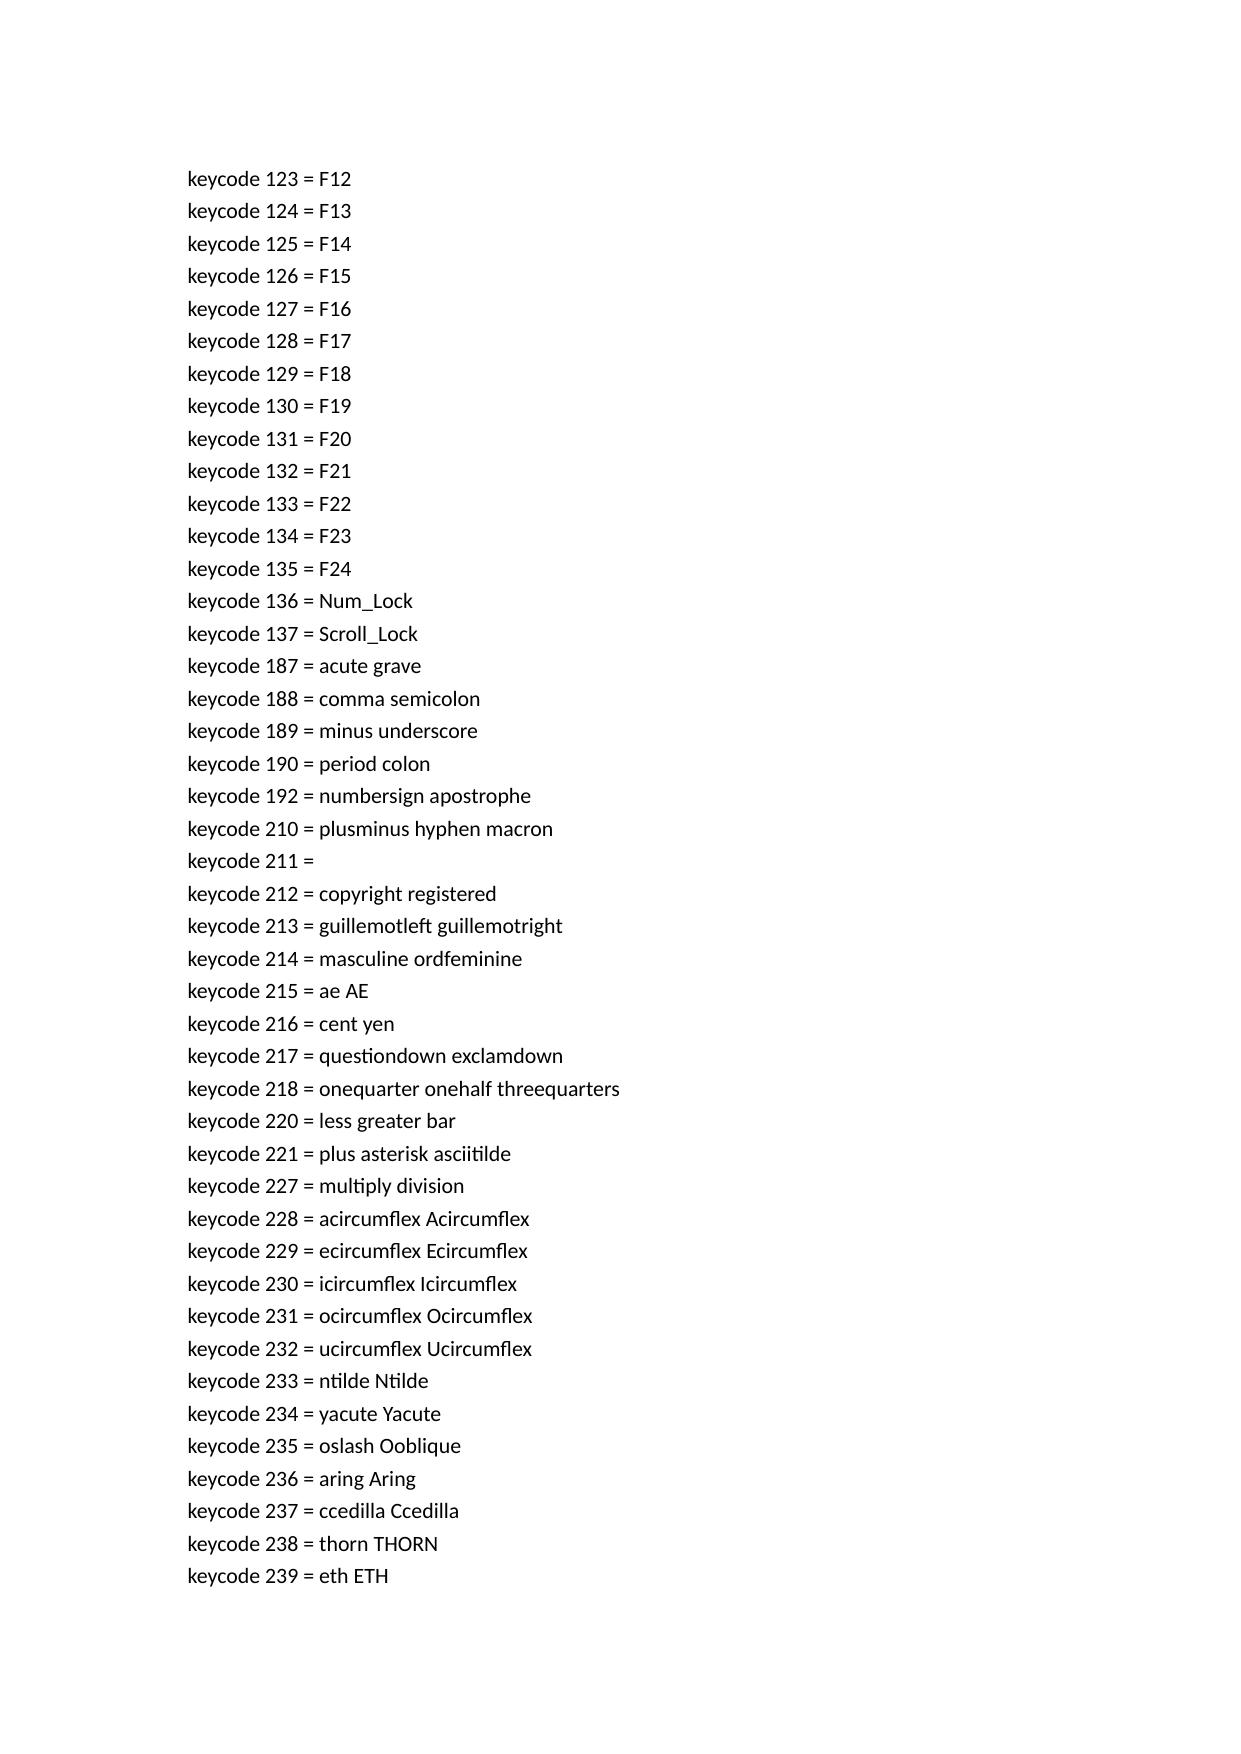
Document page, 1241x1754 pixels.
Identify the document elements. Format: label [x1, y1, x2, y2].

text [187, 162, 1053, 1592]
